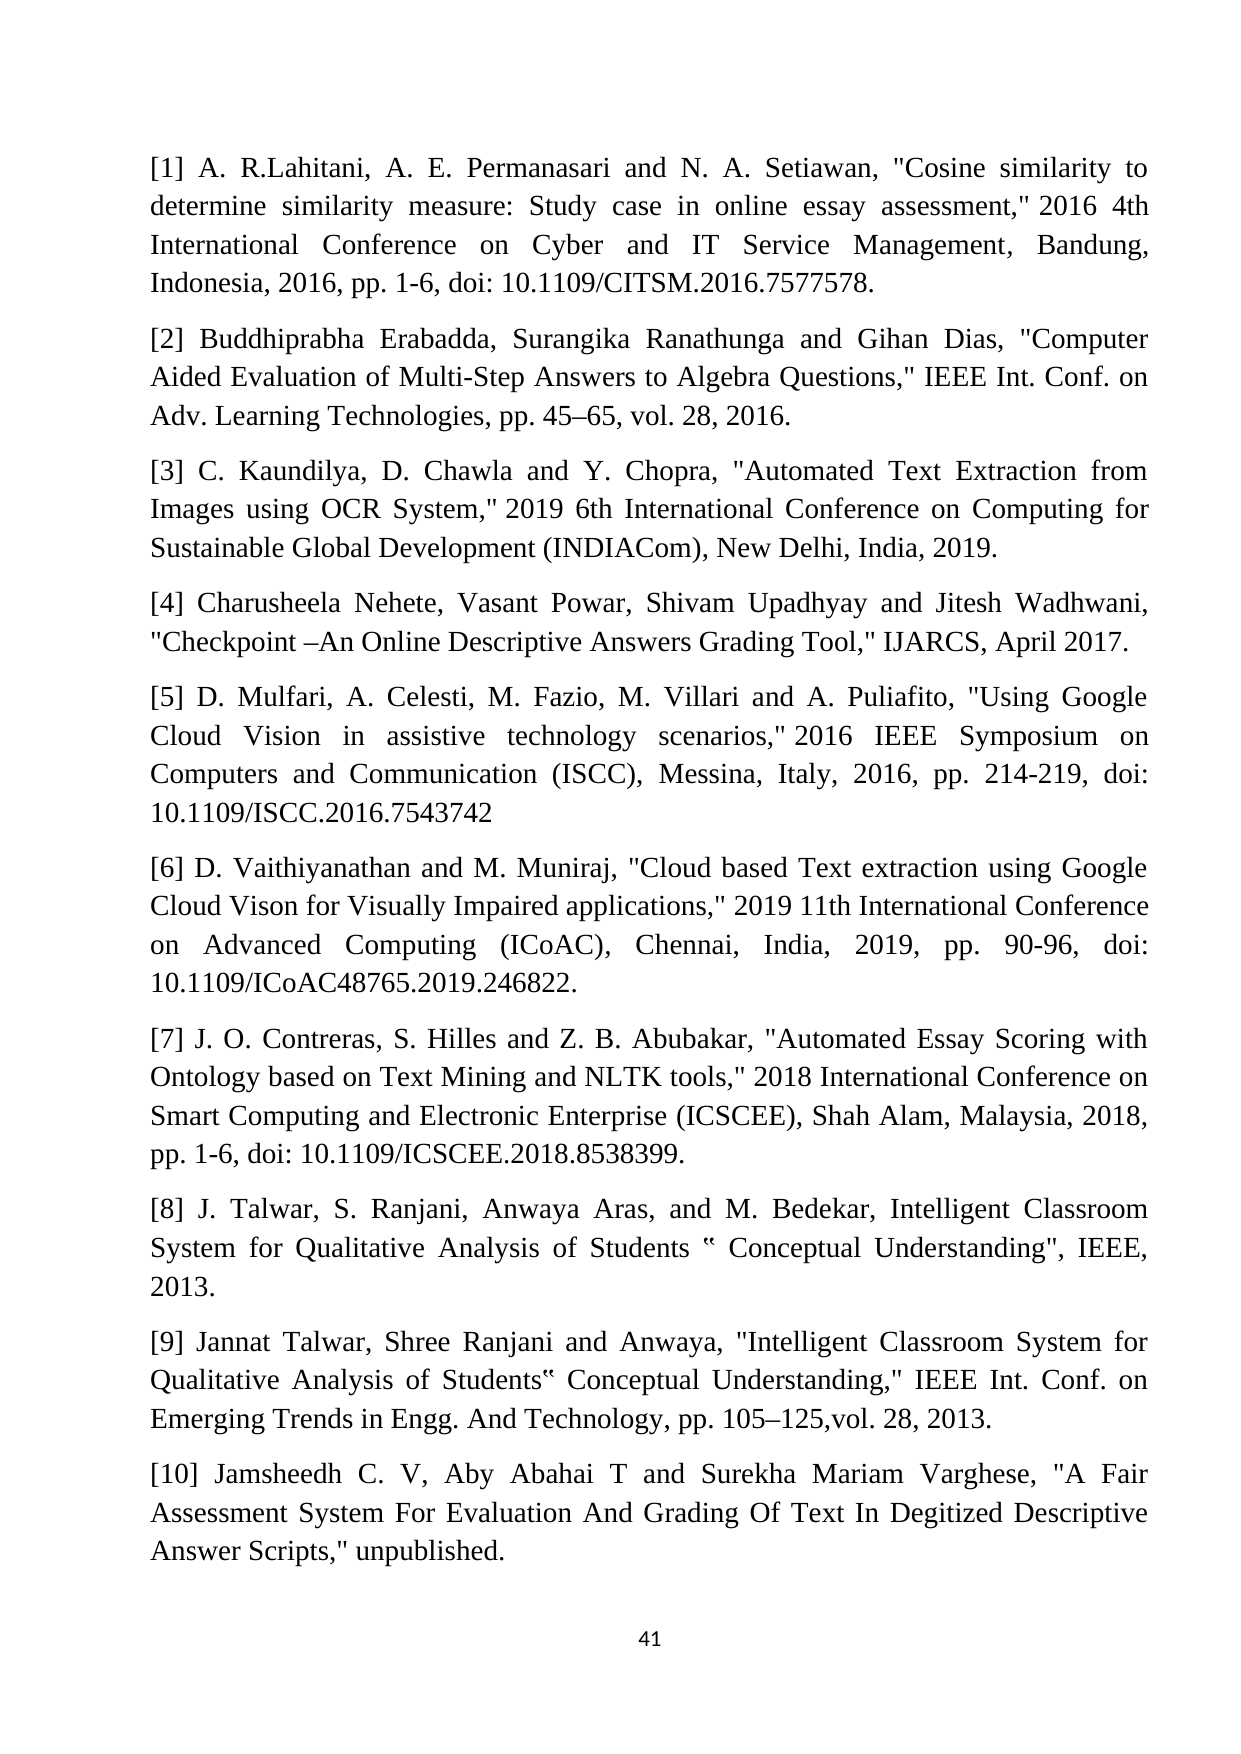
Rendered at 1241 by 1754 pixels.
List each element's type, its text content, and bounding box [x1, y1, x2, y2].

text [2] Buddhiprabha Erabadda, Surangika Ranathunga and Gihan Dias, "Computer Aided Evaluation of Multi-Step Answers to Algebra Questions," IEEE Int. Conf. on Adv. Learning Technologies, pp. 45–65, vol. 28, 2016. [150, 393, 1149, 431]
text [6] D. Vaithiyanathan and M. Muniraj, "Cloud based Text extraction using Google Cloud Vison for Visually Impaired applications," 2019 11th International Conference on Advanced Computing (ICoAC), Chennai, India, 2019, pp. 90-96, doi: 10.1109/ICoAC48765.2019.246822. [150, 883, 1149, 927]
text [6] D. Vaithiyanathan and M. Muniraj, "Cloud based Text extraction using Google Cloud Vison for Visually Impaired applications," 2019 11th International Conference on Advanced Computing (ICoAC), Chennai, India, 2019, pp. 90-96, doi: 10.1109/ICoAC48765.2019.246822. [150, 961, 1149, 999]
text [1] A. R.Lahitani, A. E. Permanasari and N. A. Setiawan, "Cosine similarity to determine similarity measure: Study case in online essay assessment," 2016 4th International Conference on Cyber and IT Service Management, Bandung, Indonesia, 2016, pp. 1-6, doi: 10.1109/CITSM.2016.7577578. [150, 261, 1149, 299]
text [10] Jamsheedh C. V, Aby Abahai T and Surekha Mariam Varghese, "A Fair Assessment System For Evaluation And Grading Of Text In Degitized Descriptive Answer Scripts," unpublished. [150, 1528, 1149, 1567]
text [5] D. Mulfari, A. Celesti, M. Fazio, M. Villari and A. Puliafito, "Using Google Cloud Vision in assistive technology scenarios," 2016 IEEE Symposium on Computers and Communication (ISCC), Messina, Italy, 2016, pp. 214-219, doi: 10.1109/ISCC.2016.7543742 [150, 713, 1149, 828]
text [4] Charusheela Nehete, Vasant Powar, Shivam Upadhyay and Jitesh Wadhwani, "Checkpoint –An Online Descriptive Answers Grading Tool," IJARCS, April 2017. [150, 619, 1149, 657]
text [3] C. Kaundilya, D. Chawla and Y. Chopra, "Automated Text Extraction from Images using OCR System," 2019 6th International Conference on Computing for Sustainable Global Development (INDIACom), New Delhi, India, 2019. [150, 525, 1149, 564]
text [9] Jannat Talwar, Shree Ranjani and Anwaya, "Intelligent Classroom System for Qualitative Analysis of Students‟ Conceptual Understanding," IEEE Int. Conf. on Emerging Trends in Engg. And Technology, pp. 105–125,vol. 28, 2013. [150, 1396, 1149, 1434]
text [1] A. R.Lahitani, A. E. Permanasari and N. A. Setiawan, "Cosine similarity to determine similarity measure: Study case in online essay assessment," 2016 4th International Conference on Cyber and IT Service Management, Bandung, Indonesia, 2016, pp. 1-6, doi: 10.1109/CITSM.2016.7577578. [150, 183, 1149, 227]
text [8] J. Talwar, S. Ranjani, Anwaya Aras, and M. Bedekar, Intelligent Classroom System for Qualitative Analysis of Students ‟ Conceptual Understanding", IEEE, 2013. [150, 1264, 1149, 1302]
text [7] J. O. Contreras, S. Hilles and Z. B. Abubakar, "Automated Essay Scoring with Ontology based on Text Mining and NLTK tools," 2018 International Conference on Smart Computing and Electronic Enterprise (ICSCEE), Shah Alam, Malaysia, 2018, pp. 1-6, doi: 10.1109/ICSCEE.2018.8538399. [150, 1021, 1149, 1170]
